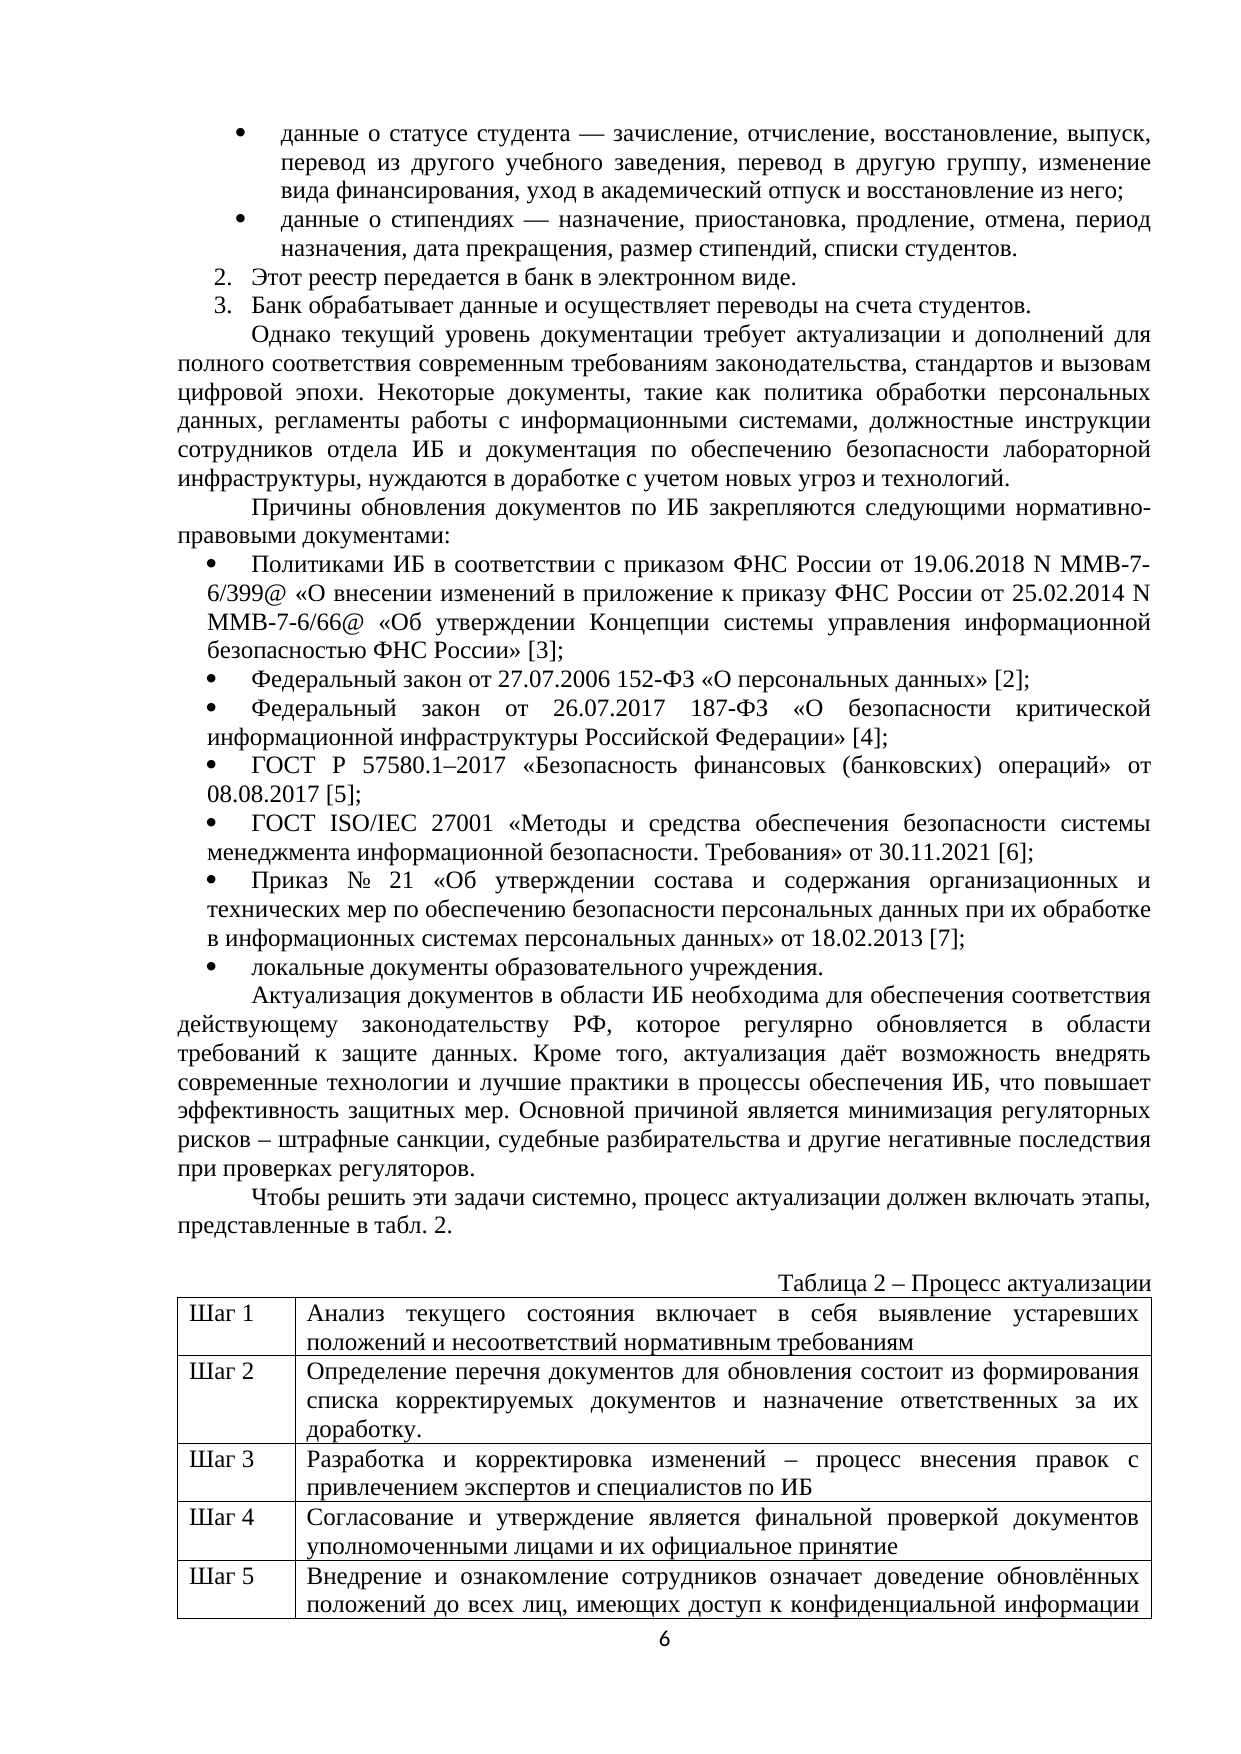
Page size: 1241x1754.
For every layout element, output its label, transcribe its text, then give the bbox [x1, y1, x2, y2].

table_cell Согласование и утверждение является финальной проверкой документов уполномоченными лицами и их официальное принятие [296, 1502, 1151, 1560]
list Политиками ИБ в соответствии с приказом ФНС России от 19.06.2018 N ММВ-7-6/399@ «О внесении изменений в приложение к приказу ФНС России от 25.02.2014 N ММВ-7-6/66@ «Об утверждении Концепции системы управления информационной безопасностью ФНС России» [3]; [207, 549, 1152, 664]
list локальные документы образовательного учреждения. [207, 952, 1152, 981]
list Приказ № 21 «Об утверждении состава и содержания организационных и технических мер по обеспечению безопасности персональных данных при их обработке в информационных системах персональных данных» от 18.02.2013 [7]; [207, 866, 1152, 952]
table_cell Определение перечня документов для обновления состоит из формирования списка корректируемых документов и назначение ответственных за их доработку. [296, 1356, 1151, 1443]
text Причины обновления документов по ИБ закрепляются следующими нормативно-правовыми документами: [177, 492, 1152, 549]
text Таблица 2 – Процесс актуализации [177, 1268, 1152, 1297]
list данные о статусе студента — зачисление, отчисление, восстановление, выпуск, перевод из другого учебного заведения, перевод в другую группу, изменение вида финансирования, уход в академический отпуск и восстановление из него; [236, 118, 1152, 204]
list ГОСТ ISO/IEC 27001 «Методы и средства обеспечения безопасности системы менеджмента информационной безопасности. Требования» от 30.11.2021 [6]; [207, 808, 1152, 866]
list Федеральный закон от 27.07.2006 152-ФЗ «О персональных данных» [2]; [207, 664, 1152, 693]
table_cell Шаг 5 [178, 1561, 295, 1618]
text Чтобы решить эти задачи системно, процесс актуализации должен включать этапы, представленные в табл. 2. [177, 1182, 1152, 1239]
table_cell Шаг 4 [178, 1502, 295, 1560]
text Актуализация документов в области ИБ необходима для обеспечения соответствия действующему законодательству РФ, которое регулярно обновляется в области требований к защите данных. Кроме того, актуализация даёт возможность внедрять современные технологии и лучшие практики в процессы обеспечения ИБ, что повышает эффективность защитных мер. Основной причиной является минимизация регуляторных рисков – штрафные санкции, судебные разбирательства и другие негативные последствия при проверках регуляторов. [177, 981, 1152, 1182]
table_header Шаг 1 [178, 1298, 295, 1355]
table_cell Шаг 3 [178, 1444, 295, 1501]
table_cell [296, 1561, 1151, 1618]
list Банк обрабатывает данные и осуществляет переводы на счета студентов. [213, 291, 1152, 319]
table_header Анализ текущего состояния включает в себя выявление устаревших положений и несоответствий нормативным требованиям [296, 1298, 1151, 1355]
table_cell Разработка и корректировка изменений – процесс внесения правок с привлечением экспертов и специалистов по ИБ [296, 1444, 1151, 1501]
list Федеральный закон от 26.07.2017 187-ФЗ «О безопасности критической информационной инфраструктуры Российской Федерации» [4]; [207, 693, 1152, 751]
table_cell Шаг 2 [178, 1356, 295, 1443]
list ГОСТ Р 57580.1–2017 «Безопасность финансовых (банковских) операций» от 08.08.2017 [5]; [207, 751, 1152, 808]
list Этот реестр передается в банк в электронном виде. [213, 262, 1152, 291]
list данные о стипендиях — назначение, приостановка, продление, отмена, период назначения, дата прекращения, размер стипендий, списки студентов. [236, 204, 1152, 262]
text Однако текущий уровень документации требует актуализации и дополнений для полного соответствия современным требованиям законодательства, стандартов и вызовам цифровой эпохи. Некоторые документы, такие как политика обработки персональных данных, регламенты работы с информационными системами, должностные инструкции сотрудников отдела ИБ и документация по обеспечению безопасности лабораторной инфраструктуры, нуждаются в доработке с учетом новых угроз и технологий. [177, 319, 1152, 492]
